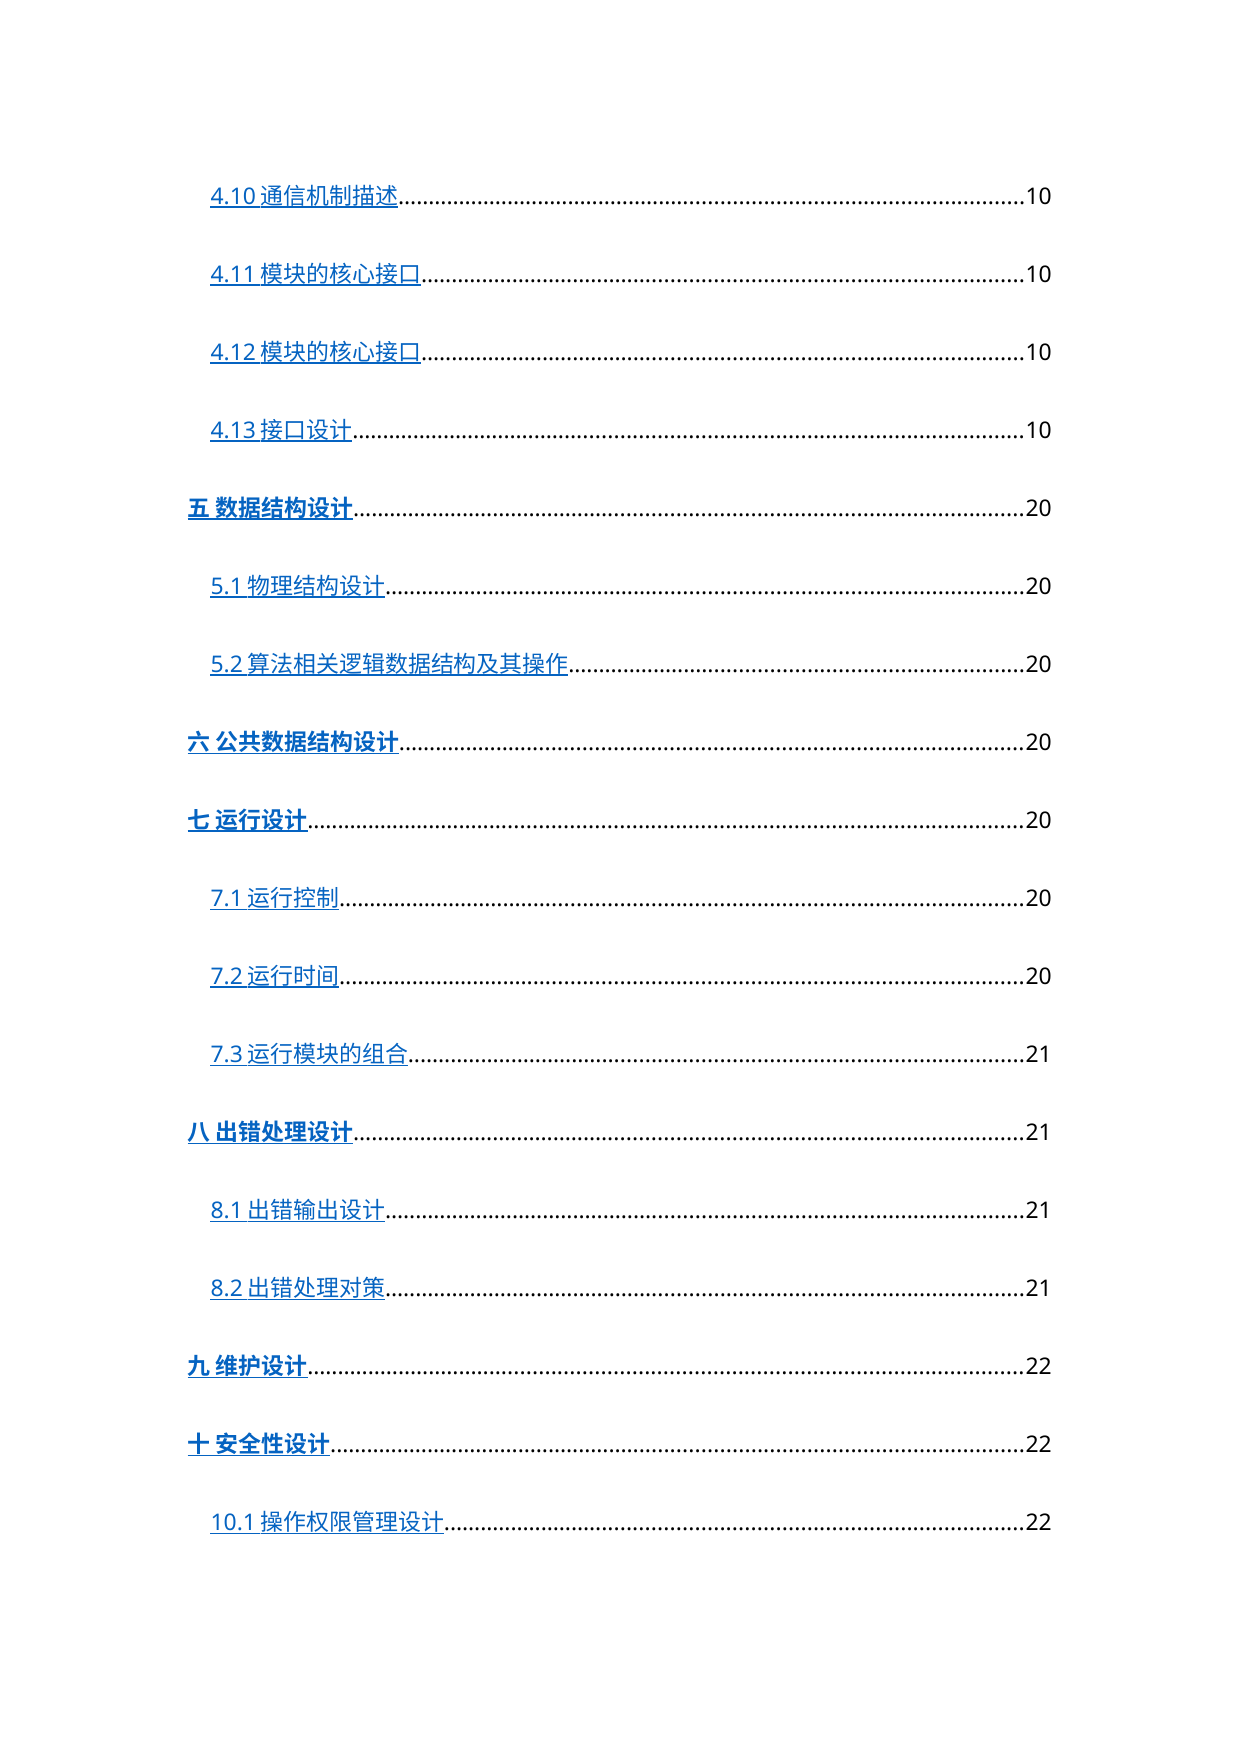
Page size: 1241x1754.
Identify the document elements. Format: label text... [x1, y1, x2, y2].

text 5.2算法相关逻辑数据结构及其操作 20 [210, 630, 1053, 695]
text 7.2运行时间 20 [210, 942, 1053, 1007]
text 十 安全性设计 22 [187, 1410, 1053, 1475]
text 7.3运行模块的组合 21 [210, 1020, 1053, 1085]
text 4.13接口设计 10 [210, 396, 1053, 461]
text 4.12模块的核心接口 10 [210, 318, 1053, 383]
text 七 运行设计 20 [187, 786, 1053, 851]
text 10.1操作权限管理设计 22 [210, 1488, 1053, 1553]
text 5.1物理结构设计 20 [210, 552, 1053, 617]
text 4.11模块的核心接口 10 [210, 240, 1053, 305]
text 8.2出错处理对策 21 [210, 1254, 1053, 1319]
text 8.1出错输出设计 21 [210, 1176, 1053, 1241]
text 八 出错处理设计 21 [187, 1098, 1053, 1163]
text 4.10通信机制描述 10 [210, 162, 1053, 227]
text 五 数据结构设计 20 [187, 474, 1053, 539]
text 九 维护设计 22 [187, 1332, 1053, 1397]
text 7.1运行控制 20 [210, 864, 1053, 929]
text 六 公共数据结构设计 20 [187, 708, 1053, 773]
